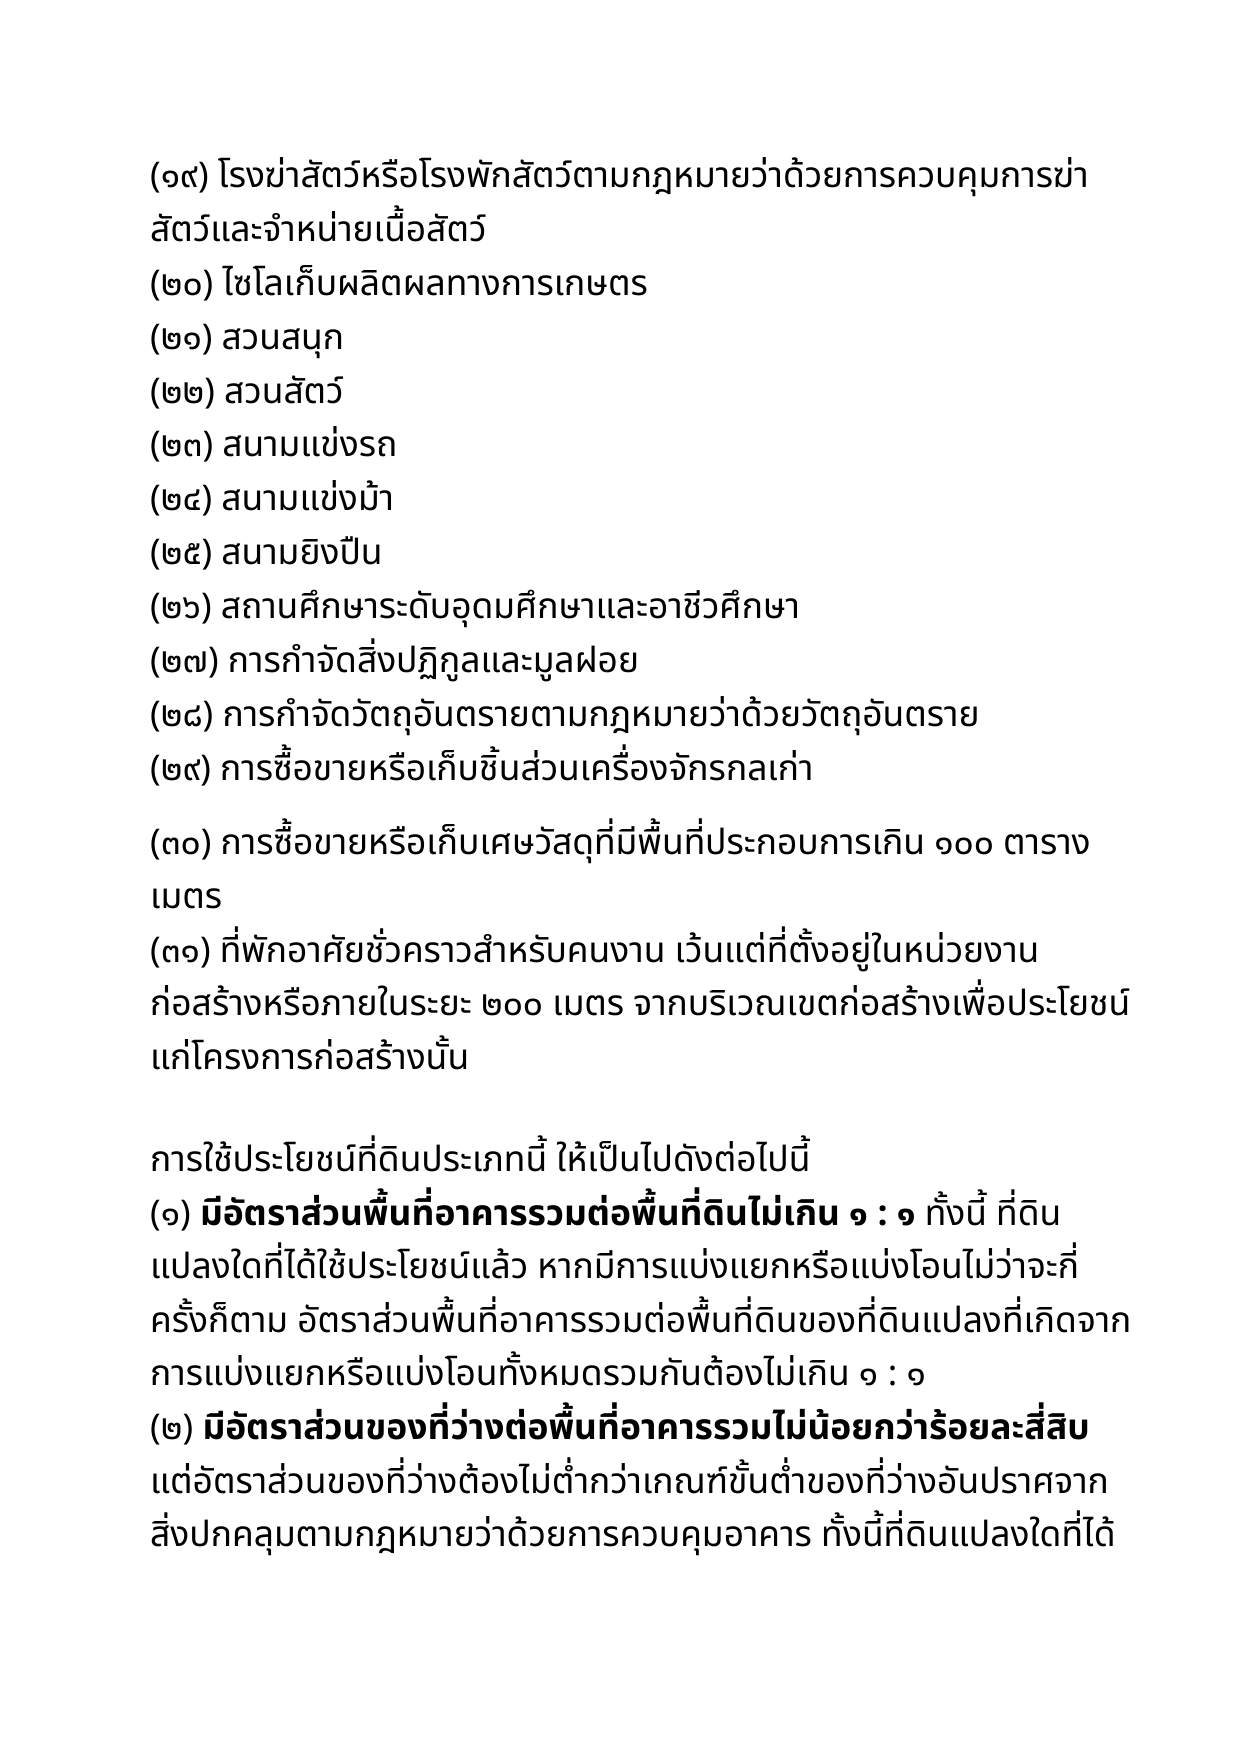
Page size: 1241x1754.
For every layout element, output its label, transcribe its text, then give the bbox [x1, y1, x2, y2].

text (๑) มีอัตราส่วนพื้นที่อาคารรวมต่อพื้นที่ดินไม่เกิน ๑ : ๑ ทั้งนี้ ที่ดินแปลงใดที่ได้ใช้ประโยชน์แล้ว หากมีการแบ่งแยกหรือแบ่งโอนไม่ว่าจะกี่ครั้งก็ตาม อัตราส่วนพื้นที่อาคารรวมต่อพื้นที่ดินของที่ดินแปลงที่เกิดจากการแบ่งแยกหรือแบ่งโอนทั้งหมดรวมกันต้องไม่เกิน ๑ : ๑ [150, 1187, 1137, 1402]
text การใช้ประโยชน์ที่ดินประเภทนี้ ให้เป็นไปดังต่อไปนี้ [150, 1133, 1137, 1187]
text (๒๓) สนามแข่งรถ [150, 419, 1137, 473]
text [150, 1402, 1137, 1563]
text (๒๘) การกำจัดวัตถุอันตรายตามกฎหมายว่าด้วยวัตถุอันตราย [150, 688, 1137, 742]
text (๒๕) สนามยิงปืน [150, 527, 1137, 581]
text (๑๙) โรงฆ่าสัตว์หรือโรงพักสัตว์ตามกฎหมายว่าด้วยการควบคุมการฆ่าสัตว์และจำหน่ายเนื้อสัตว์ [150, 150, 1137, 257]
text (๒๑) สวนสนุก [150, 311, 1137, 365]
text (๓๑) ที่พักอาศัยชั่วคราวสำหรับคนงาน เว้นแต่ที่ตั้งอยู่ในหน่วยงานก่อสร้างหรือภายในระยะ ๒๐๐ เมตร จากบริเวณเขตก่อสร้างเพื่อประโยชน์แก่โครงการก่อสร้างนั้น [150, 924, 1137, 1085]
text (๒๖) สถานศึกษาระดับอุดมศึกษาและอาชีวศึกษา [150, 581, 1137, 634]
text (๓๐) การซื้อขายหรือเก็บเศษวัสดุที่มีพื้นที่ประกอบการเกิน ๑๐๐ ตารางเมตร [150, 817, 1137, 924]
text (๒๔) สนามแข่งม้า [150, 473, 1137, 527]
text (๒๐) ไซโลเก็บผลิตผลทางการเกษตร [150, 257, 1137, 311]
text (๒๙) การซื้อขายหรือเก็บชิ้นส่วนเครื่องจักรกลเก่า [150, 742, 1137, 796]
text (๒๒) สวนสัตว์ [150, 365, 1137, 419]
text (๒๗) การกำจัดสิ่งปฏิกูลและมูลฝอย [150, 634, 1137, 688]
